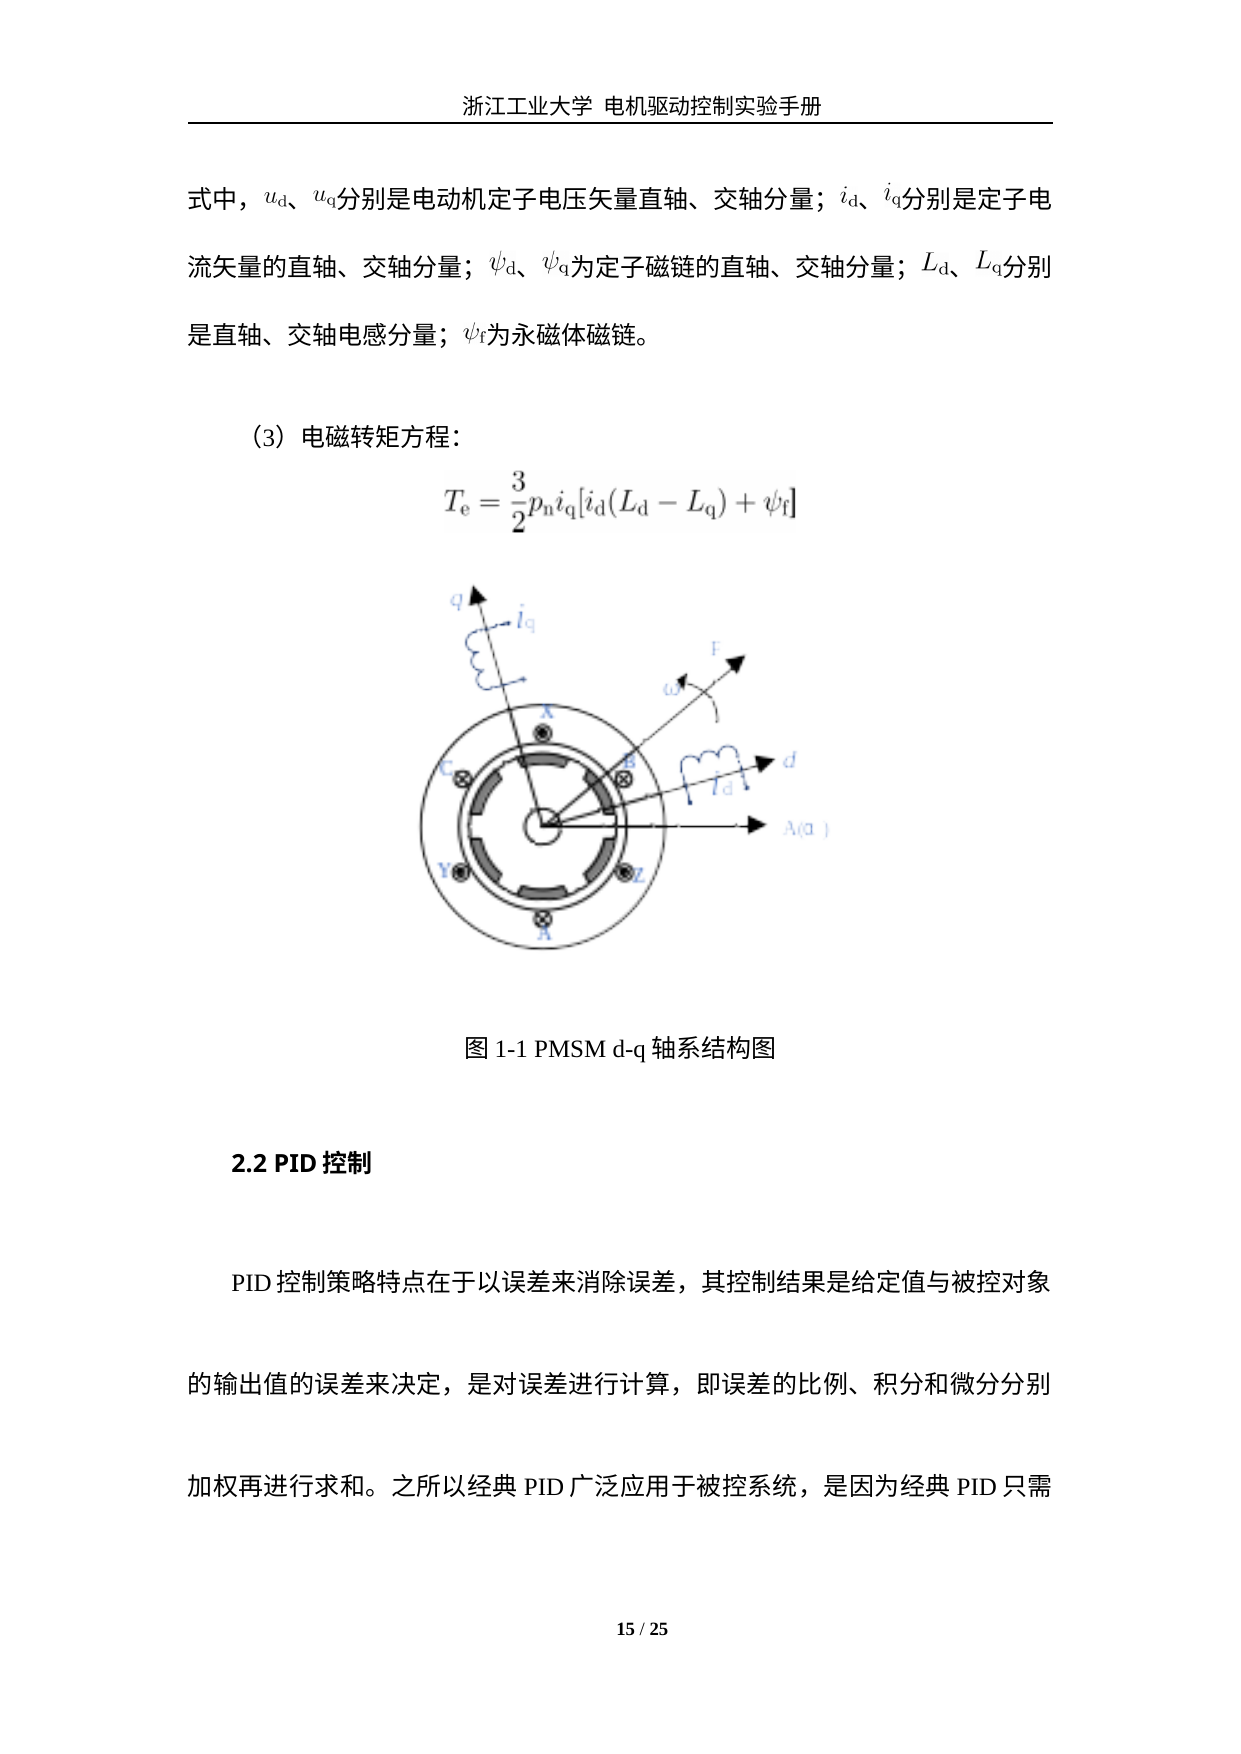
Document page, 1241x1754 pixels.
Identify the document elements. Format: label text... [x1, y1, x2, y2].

text （3）电磁转矩方程： [187, 402, 1053, 469]
subtitle 2.2 PID控制 [187, 1128, 1053, 1196]
text 图1-1 PMSM d-q轴系结构图 [187, 1013, 1053, 1081]
text 式中，、分别是电动机定子电压矢量直轴、交轴分量；、分别是定子电流矢量的直轴、交轴分量；、为定子磁链的直轴、交轴分量；、分别是直轴、交轴电感分量；为永磁体磁链。 [187, 164, 1053, 368]
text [187, 1246, 1053, 1518]
